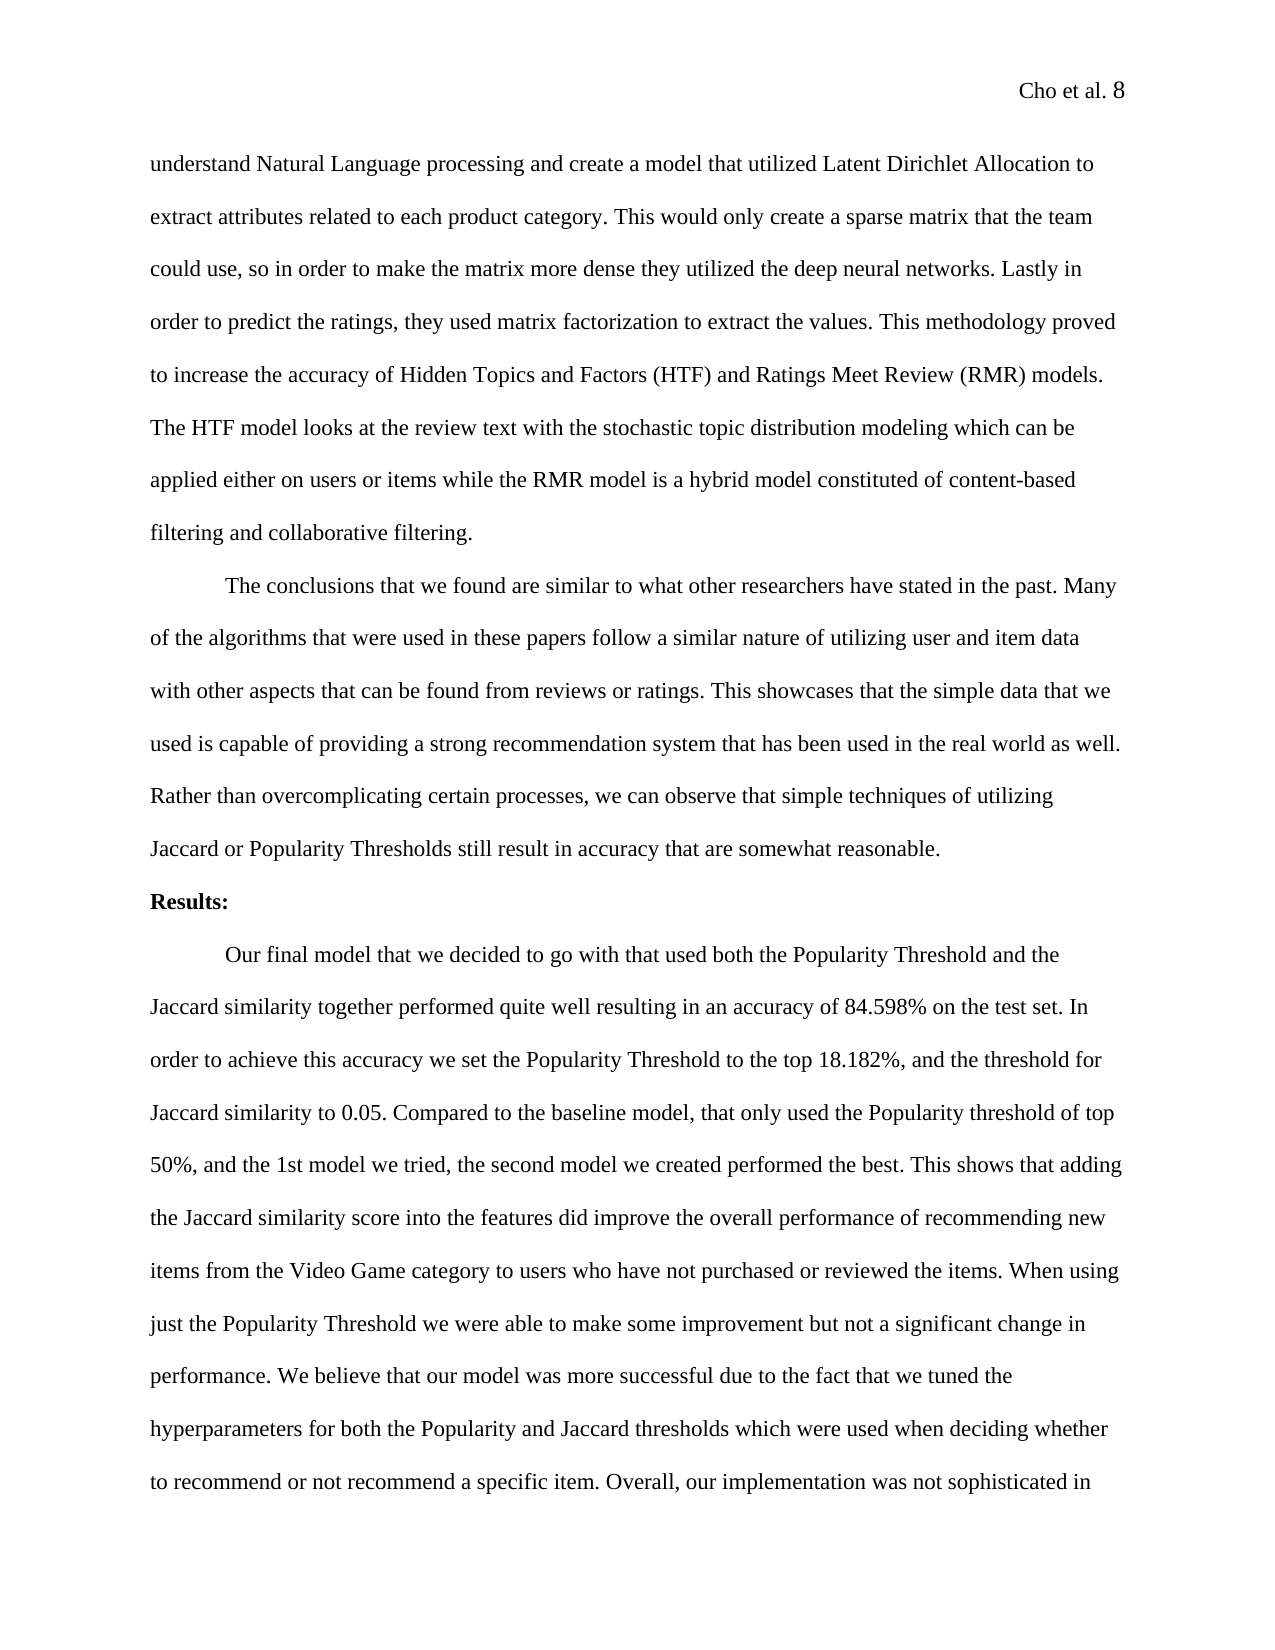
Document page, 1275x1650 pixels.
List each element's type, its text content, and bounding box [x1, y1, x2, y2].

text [150, 150, 1125, 545]
text Results: [150, 888, 1125, 914]
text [150, 941, 1125, 1494]
text The conclusions that we found are similar to what other researchers have stated in the past. Many of the algorithms that were used in these papers follow a similar nature of utilizing user and item data with other aspects that can be found from reviews or ratings. This showcases that the simple data that we used is capable of providing a strong recommendation system that has been used in the real world as well. Rather than overcomplicating certain processes, we can observe that simple techniques of utilizing Jaccard or Popularity Thresholds still result in accuracy that are somewhat reasonable. [150, 572, 1125, 862]
